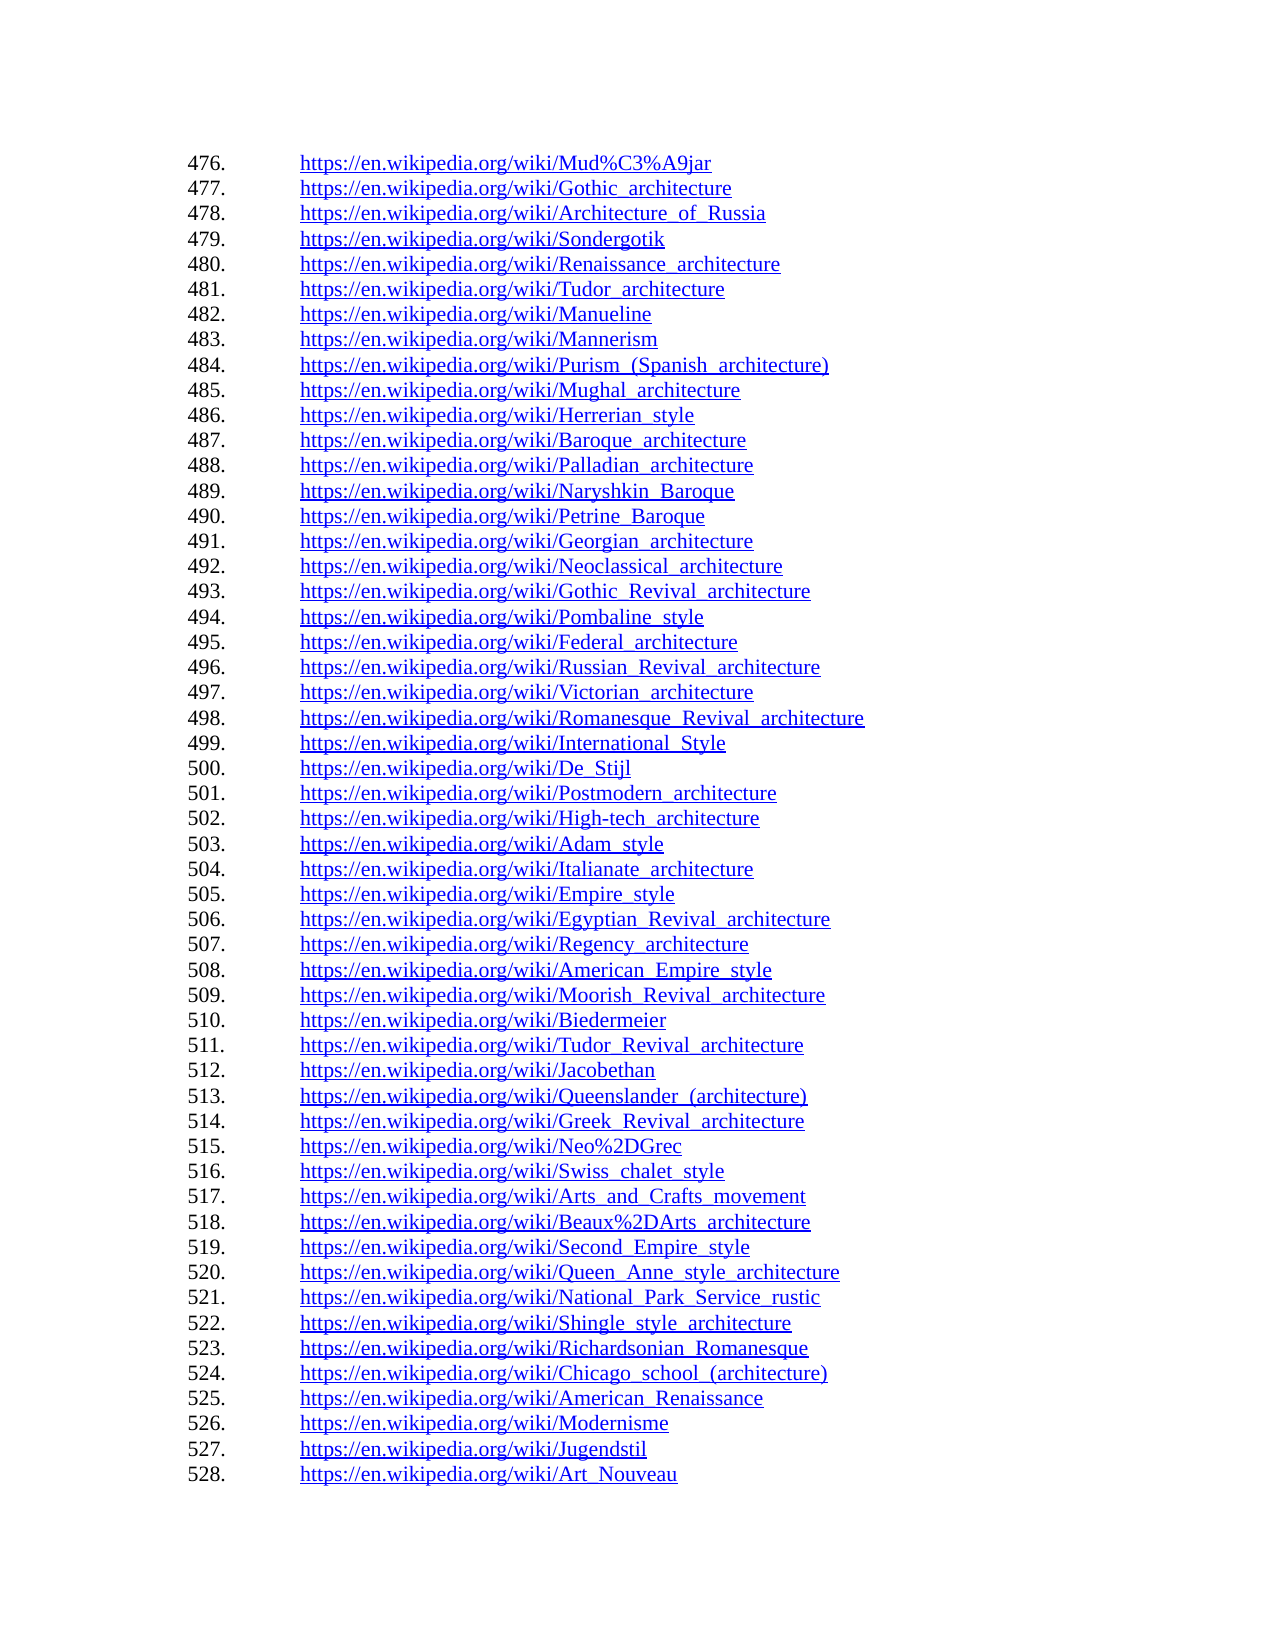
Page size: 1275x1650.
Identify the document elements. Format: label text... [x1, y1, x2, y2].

list https://en.wikipedia.org/wiki/Regency_architecture [187, 931, 1125, 957]
list https://en.wikipedia.org/wiki/Richardsonian_Romanesque [187, 1335, 1125, 1360]
list https://en.wikipedia.org/wiki/Palladian_architecture [187, 452, 1125, 478]
list https://en.wikipedia.org/wiki/International_Style [187, 730, 1125, 755]
list https://en.wikipedia.org/wiki/Biedermeier [187, 1007, 1125, 1032]
list https://en.wikipedia.org/wiki/Renaissance_architecture [187, 251, 1125, 276]
list https://en.wikipedia.org/wiki/Second_Empire_style [187, 1234, 1125, 1259]
list https://en.wikipedia.org/wiki/Neo%2DGrec [187, 1133, 1125, 1158]
list https://en.wikipedia.org/wiki/High-tech_architecture [187, 805, 1125, 831]
list https://en.wikipedia.org/wiki/Gothic_Revival_architecture [187, 578, 1125, 604]
list https://en.wikipedia.org/wiki/Greek_Revival_architecture [187, 1108, 1125, 1133]
list https://en.wikipedia.org/wiki/Jacobethan [187, 1057, 1125, 1083]
list https://en.wikipedia.org/wiki/Pombaline_style [187, 604, 1125, 629]
list https://en.wikipedia.org/wiki/Architecture_of_Russia [187, 200, 1125, 226]
list https://en.wikipedia.org/wiki/Queenslander_(architecture) [187, 1083, 1125, 1108]
list https://en.wikipedia.org/wiki/Modernisme [187, 1410, 1125, 1436]
list https://en.wikipedia.org/wiki/Chicago_school_(architecture) [187, 1360, 1125, 1385]
list https://en.wikipedia.org/wiki/Gothic_architecture [187, 175, 1125, 200]
list https://en.wikipedia.org/wiki/American_Renaissance [187, 1385, 1125, 1410]
list https://en.wikipedia.org/wiki/American_Empire_style [187, 957, 1125, 982]
list https://en.wikipedia.org/wiki/Moorish_Revival_architecture [187, 982, 1125, 1007]
list https://en.wikipedia.org/wiki/Manueline [187, 301, 1125, 326]
list https://en.wikipedia.org/wiki/Mughal_architecture [187, 377, 1125, 402]
list https://en.wikipedia.org/wiki/Russian_Revival_architecture [187, 654, 1125, 679]
list https://en.wikipedia.org/wiki/Tudor_Revival_architecture [187, 1032, 1125, 1057]
list https://en.wikipedia.org/wiki/Naryshkin_Baroque [187, 478, 1125, 503]
list https://en.wikipedia.org/wiki/Adam_style [187, 831, 1125, 856]
list https://en.wikipedia.org/wiki/Swiss_chalet_style [187, 1158, 1125, 1183]
list https://en.wikipedia.org/wiki/De_Stijl [187, 755, 1125, 780]
list https://en.wikipedia.org/wiki/Purism_(Spanish_architecture) [187, 352, 1125, 377]
list https://en.wikipedia.org/wiki/National_Park_Service_rustic [187, 1284, 1125, 1309]
list https://en.wikipedia.org/wiki/Shingle_style_architecture [187, 1309, 1125, 1335]
list https://en.wikipedia.org/wiki/Queen_Anne_style_architecture [187, 1259, 1125, 1284]
list https://en.wikipedia.org/wiki/Italianate_architecture [187, 856, 1125, 881]
list https://en.wikipedia.org/wiki/Federal_architecture [187, 629, 1125, 654]
list https://en.wikipedia.org/wiki/Art_Nouveau [187, 1461, 1125, 1486]
list https://en.wikipedia.org/wiki/Arts_and_Crafts_movement [187, 1183, 1125, 1209]
list https://en.wikipedia.org/wiki/Tudor_architecture [187, 276, 1125, 301]
list https://en.wikipedia.org/wiki/Neoclassical_architecture [187, 553, 1125, 578]
list https://en.wikipedia.org/wiki/Jugendstil [187, 1436, 1125, 1461]
list https://en.wikipedia.org/wiki/Mud%C3%A9jar [187, 150, 1125, 175]
list https://en.wikipedia.org/wiki/Petrine_Baroque [187, 503, 1125, 528]
list https://en.wikipedia.org/wiki/Victorian_architecture [187, 679, 1125, 704]
list https://en.wikipedia.org/wiki/Mannerism [187, 326, 1125, 352]
list https://en.wikipedia.org/wiki/Baroque_architecture [187, 427, 1125, 452]
list https://en.wikipedia.org/wiki/Postmodern_architecture [187, 780, 1125, 805]
list https://en.wikipedia.org/wiki/Beaux%2DArts_architecture [187, 1209, 1125, 1234]
list https://en.wikipedia.org/wiki/Empire_style [187, 881, 1125, 906]
list https://en.wikipedia.org/wiki/Romanesque_Revival_architecture [187, 704, 1125, 730]
list https://en.wikipedia.org/wiki/Georgian_architecture [187, 528, 1125, 553]
list https://en.wikipedia.org/wiki/Herrerian_style [187, 402, 1125, 427]
list https://en.wikipedia.org/wiki/Sondergotik [187, 226, 1125, 251]
list https://en.wikipedia.org/wiki/Egyptian_Revival_architecture [187, 906, 1125, 931]
